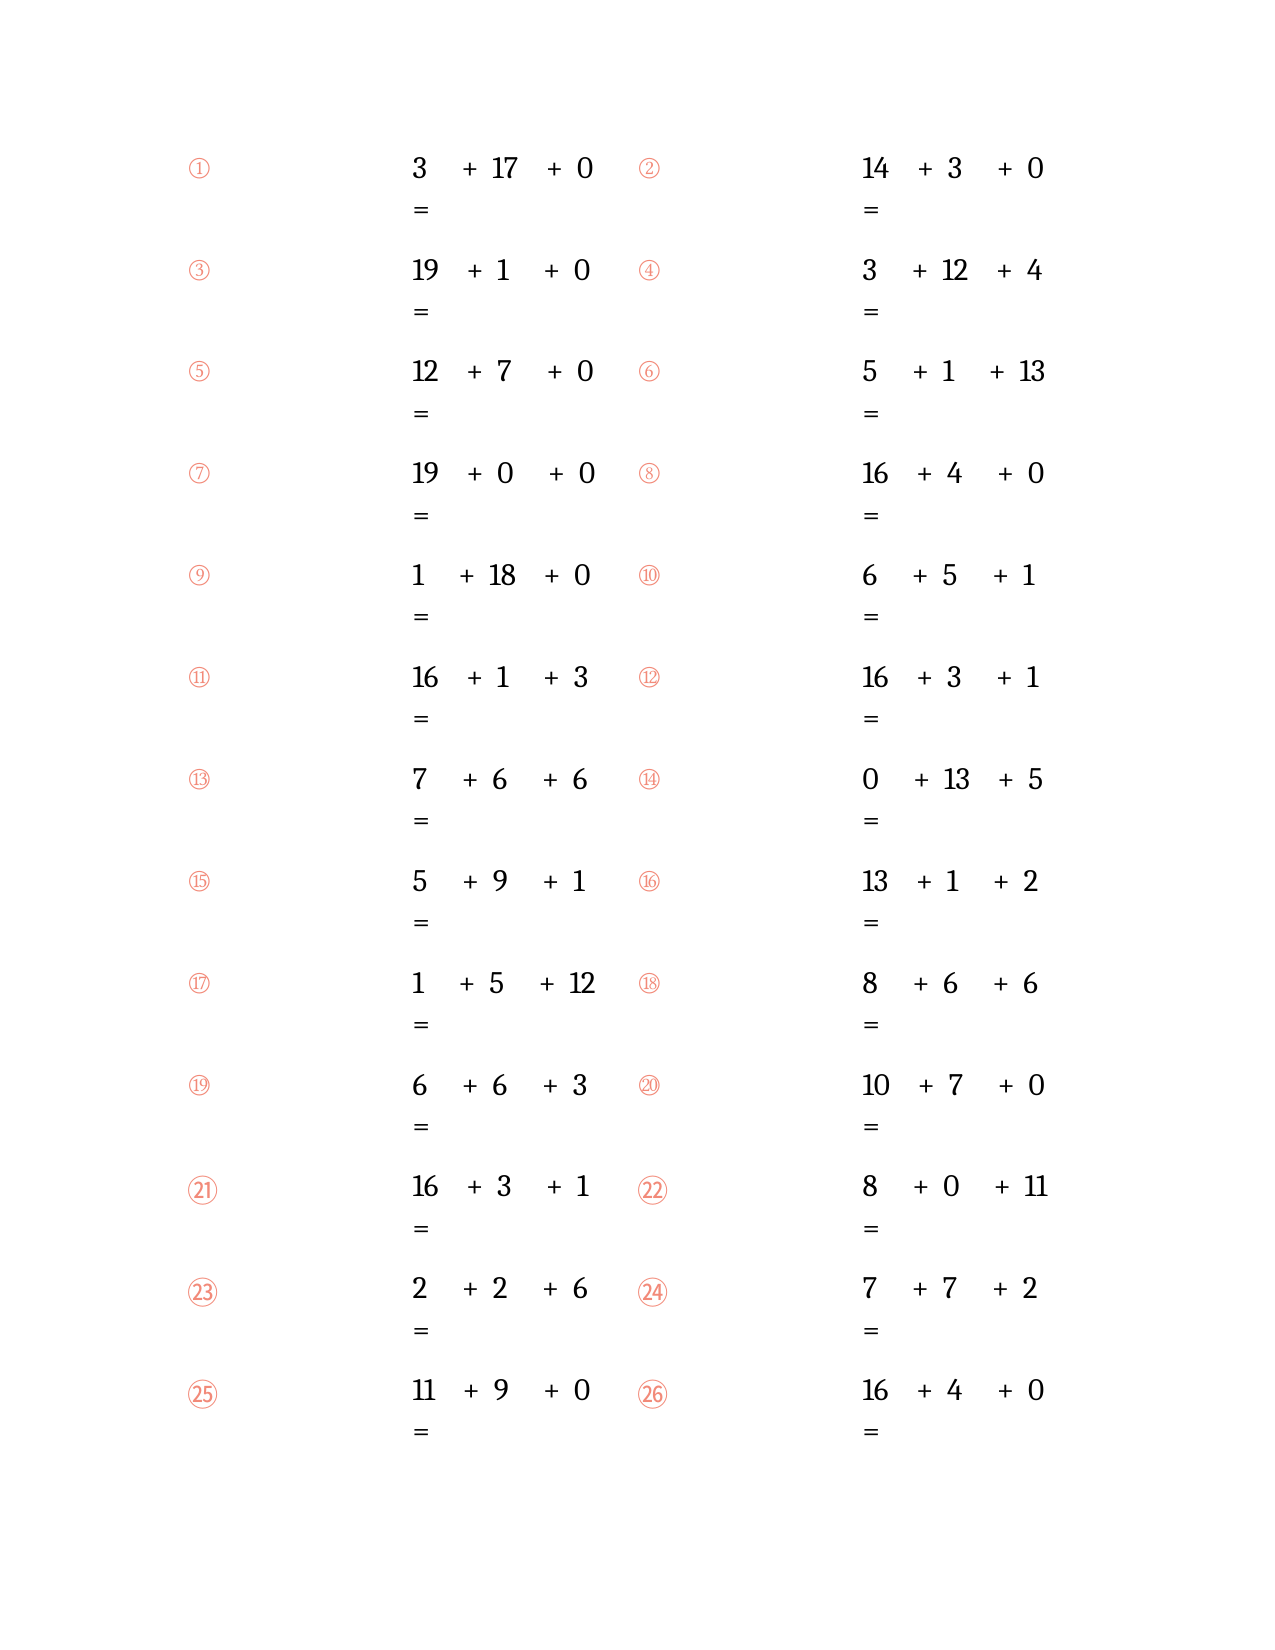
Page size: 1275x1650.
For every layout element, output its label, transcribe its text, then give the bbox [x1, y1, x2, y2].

table_cell ⑲ [176, 1067, 401, 1169]
table_cell ⑫ [626, 659, 851, 761]
table_cell 2 + 2 + 6 = [401, 1271, 626, 1372]
table_cell ③ [176, 252, 401, 354]
table_cell ⑪ [176, 659, 401, 761]
table_cell 16 + 3 + 1 = [851, 659, 1076, 761]
table_cell ⑨ [176, 558, 401, 659]
table_cell 8 + 0 + 11 = [851, 1169, 1076, 1271]
table_cell 3 + 17 + 0 = [401, 150, 626, 252]
table_cell ⑥ [626, 354, 851, 456]
table_cell 19 + 1 + 0 = [401, 252, 626, 354]
table_cell ㉖ [626, 1373, 851, 1474]
table_cell ⑰ [176, 965, 401, 1067]
table_cell ⑭ [626, 761, 851, 863]
table_cell ⑧ [626, 456, 851, 557]
table_cell ㉓ [176, 1271, 401, 1372]
table_cell 14 + 3 + 0 = [851, 150, 1076, 252]
table_cell 7 + 7 + 2 = [851, 1271, 1076, 1372]
table_cell ⑳ [626, 1067, 851, 1169]
table_cell 1 + 5 + 12 = [401, 965, 626, 1067]
table_cell 3 + 12 + 4 = [851, 252, 1076, 354]
table_cell 16 + 1 + 3 = [401, 659, 626, 761]
table_cell 0 + 13 + 5 = [851, 761, 1076, 863]
table_cell 5 + 1 + 13 = [851, 354, 1076, 456]
table_cell 10 + 7 + 0 = [851, 1067, 1076, 1169]
table_cell ⑬ [176, 761, 401, 863]
table_cell ② [626, 150, 851, 252]
table_cell ㉔ [626, 1271, 851, 1372]
table_cell ④ [626, 252, 851, 354]
table_cell ㉕ [176, 1373, 401, 1474]
table_cell 13 + 1 + 2 = [851, 863, 1076, 965]
table_cell 5 + 9 + 1 = [401, 863, 626, 965]
table_cell 16 + 3 + 1 = [401, 1169, 626, 1271]
table_cell ㉒ [626, 1169, 851, 1271]
table_cell ⑦ [176, 456, 401, 557]
table_cell ⑤ [176, 354, 401, 456]
table_cell ⑩ [626, 558, 851, 659]
table_cell 8 + 6 + 6 = [851, 965, 1076, 1067]
table_cell ⑯ [626, 863, 851, 965]
table_cell 7 + 6 + 6 = [401, 761, 626, 863]
table_cell ㉑ [176, 1169, 401, 1271]
table_cell 6 + 6 + 3 = [401, 1067, 626, 1169]
table_cell 1 + 18 + 0 = [401, 558, 626, 659]
table_cell 19 + 0 + 0 = [401, 456, 626, 557]
table_cell 12 + 7 + 0 = [401, 354, 626, 456]
table_cell 16 + 4 + 0 = [851, 456, 1076, 557]
table_cell 11 + 9 + 0 = [401, 1373, 626, 1474]
table_cell ⑱ [626, 965, 851, 1067]
table_cell 16 + 4 + 0 = [851, 1373, 1076, 1474]
table_cell 6 + 5 + 1 = [851, 558, 1076, 659]
table_cell ① [176, 150, 401, 252]
table_cell ⑮ [176, 863, 401, 965]
